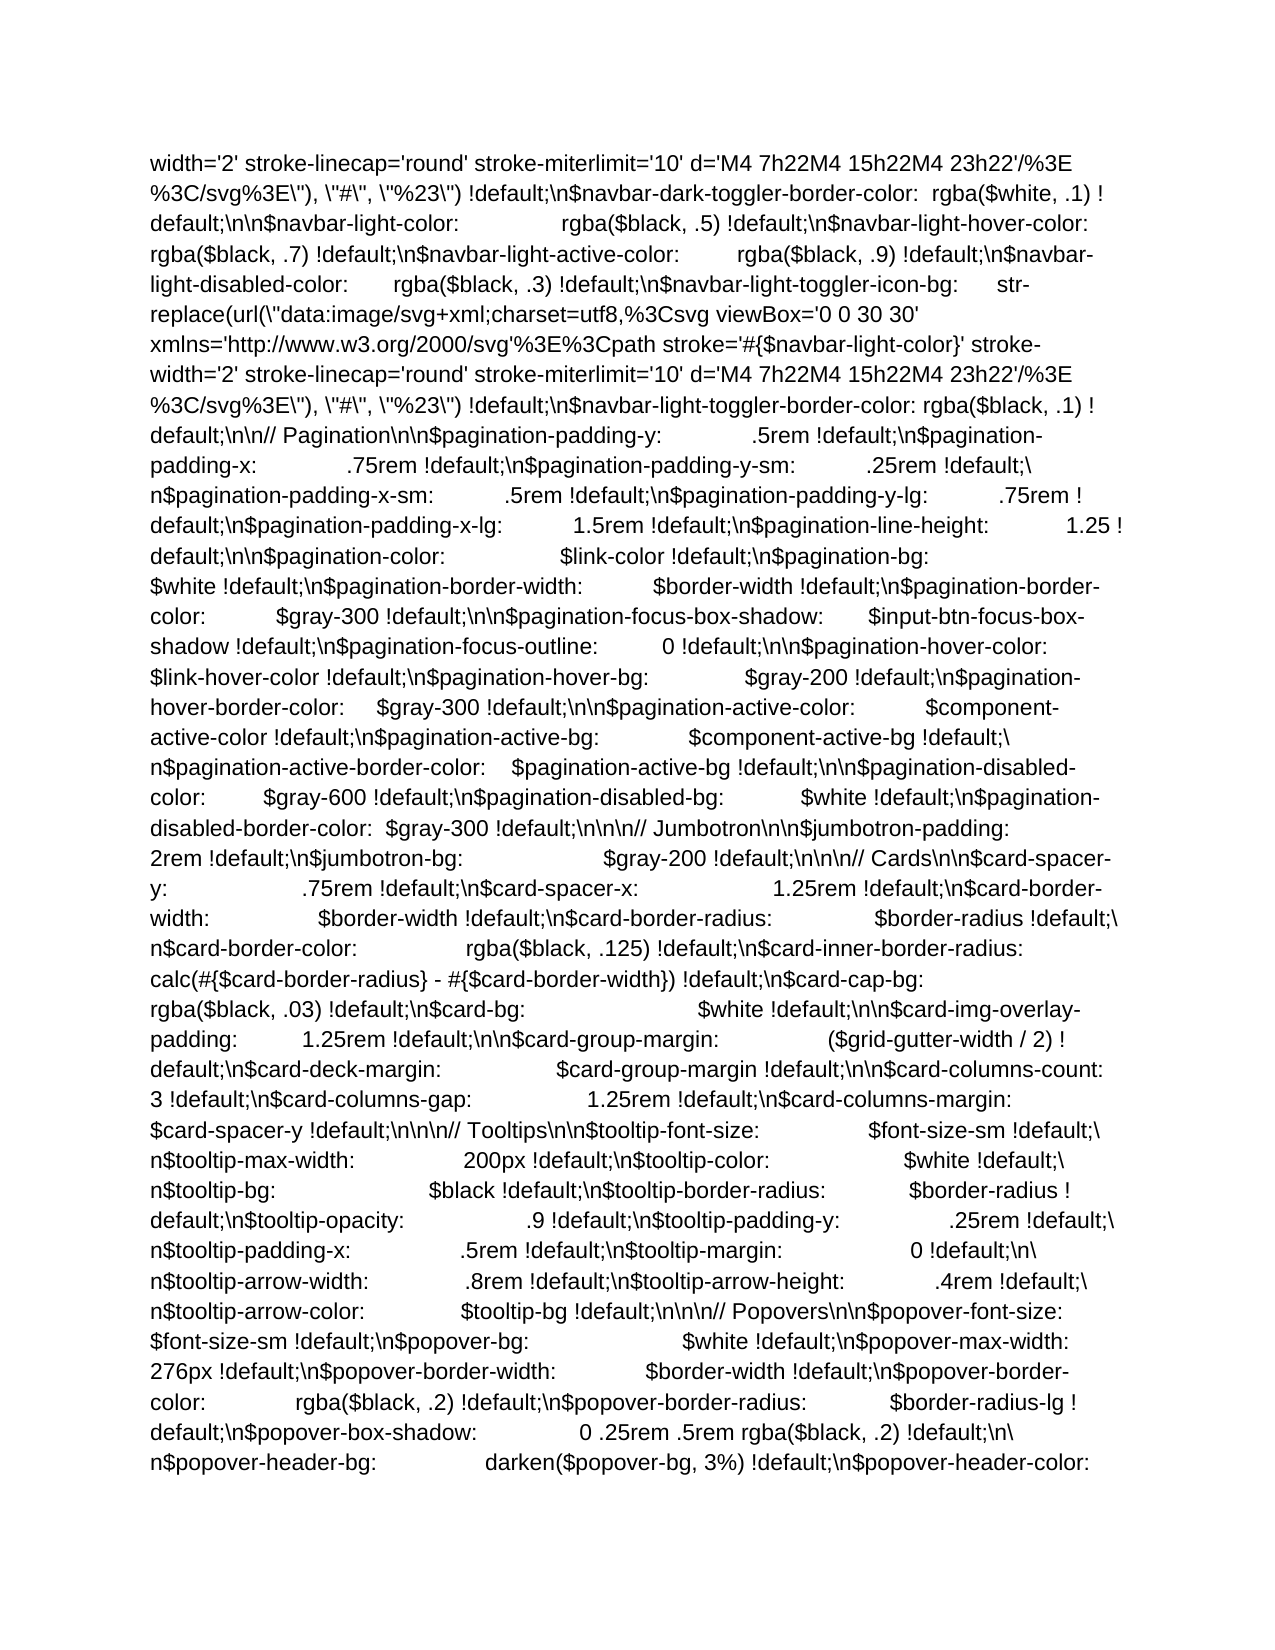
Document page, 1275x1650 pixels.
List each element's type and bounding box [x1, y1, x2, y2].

text [150, 150, 1125, 1475]
